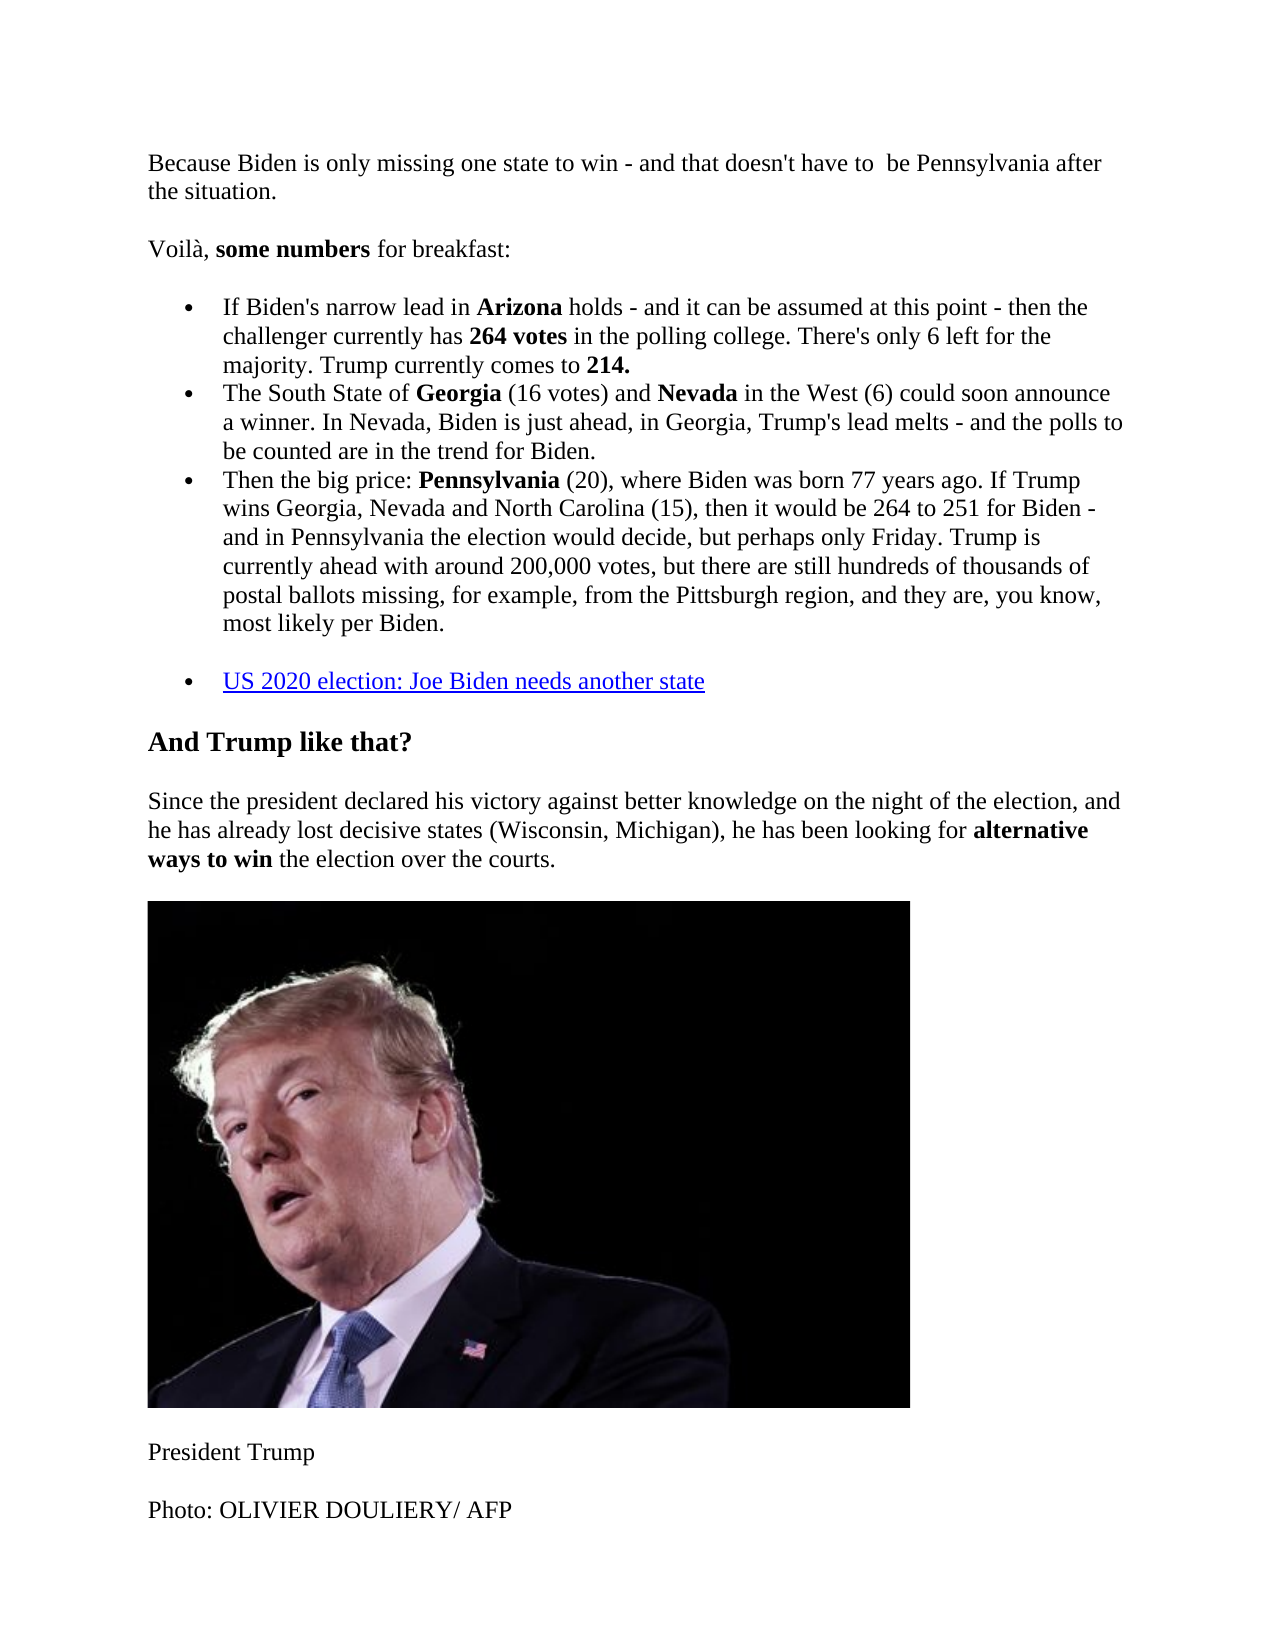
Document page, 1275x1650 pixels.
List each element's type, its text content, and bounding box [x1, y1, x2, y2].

subtitle And Trump like that? [148, 783, 1127, 815]
text Since the president declared his victory against better knowledge on the night of the election, and he has already lost decisive states (Wisconsin, Michigan), he has been looking for alternative ways to win the election over the courts. [148, 844, 1127, 931]
list Then the big price: Pennsylvania (20), where Biden was born 77 years ago. If Trump wins Georgia, Nevada and North Carolina (15), then it would be 264 to 251 for Biden - and in Pennsylvania the election would decide, but perhaps only Friday. Trump is currently ahead with around 200,000 votes, but there are still hundreds of thousands of postal ballots missing, for example, from the Pittsburgh region, and they are, you know, most likely per Biden. [185, 523, 1127, 696]
text President Trump [148, 1495, 1127, 1524]
list If Biden's narrow lead in Arizona holds - and it can be assumed at this point - then the challenger currently has 264 votes in the polling college. There's only 6 left for the majority. Trump currently comes to 214. [185, 292, 1127, 378]
picture [147, 960, 910, 1467]
list US 2020 election: Joe Biden needs another state [185, 725, 1127, 754]
list The South State of Georgia (16 votes) and Nevada in the West (6) could soon announce a winner. In Nevada, Biden is just ahead, in Georgia, Trump's lead melts - and the polls to be counted are in the trend for Biden. [185, 408, 1127, 494]
text Voilà, some numbers for breakfast: [148, 234, 1127, 263]
text Because Biden is only missing one state to win - and that doesn't have to be Pennsylvania after the situation. [148, 148, 1127, 205]
